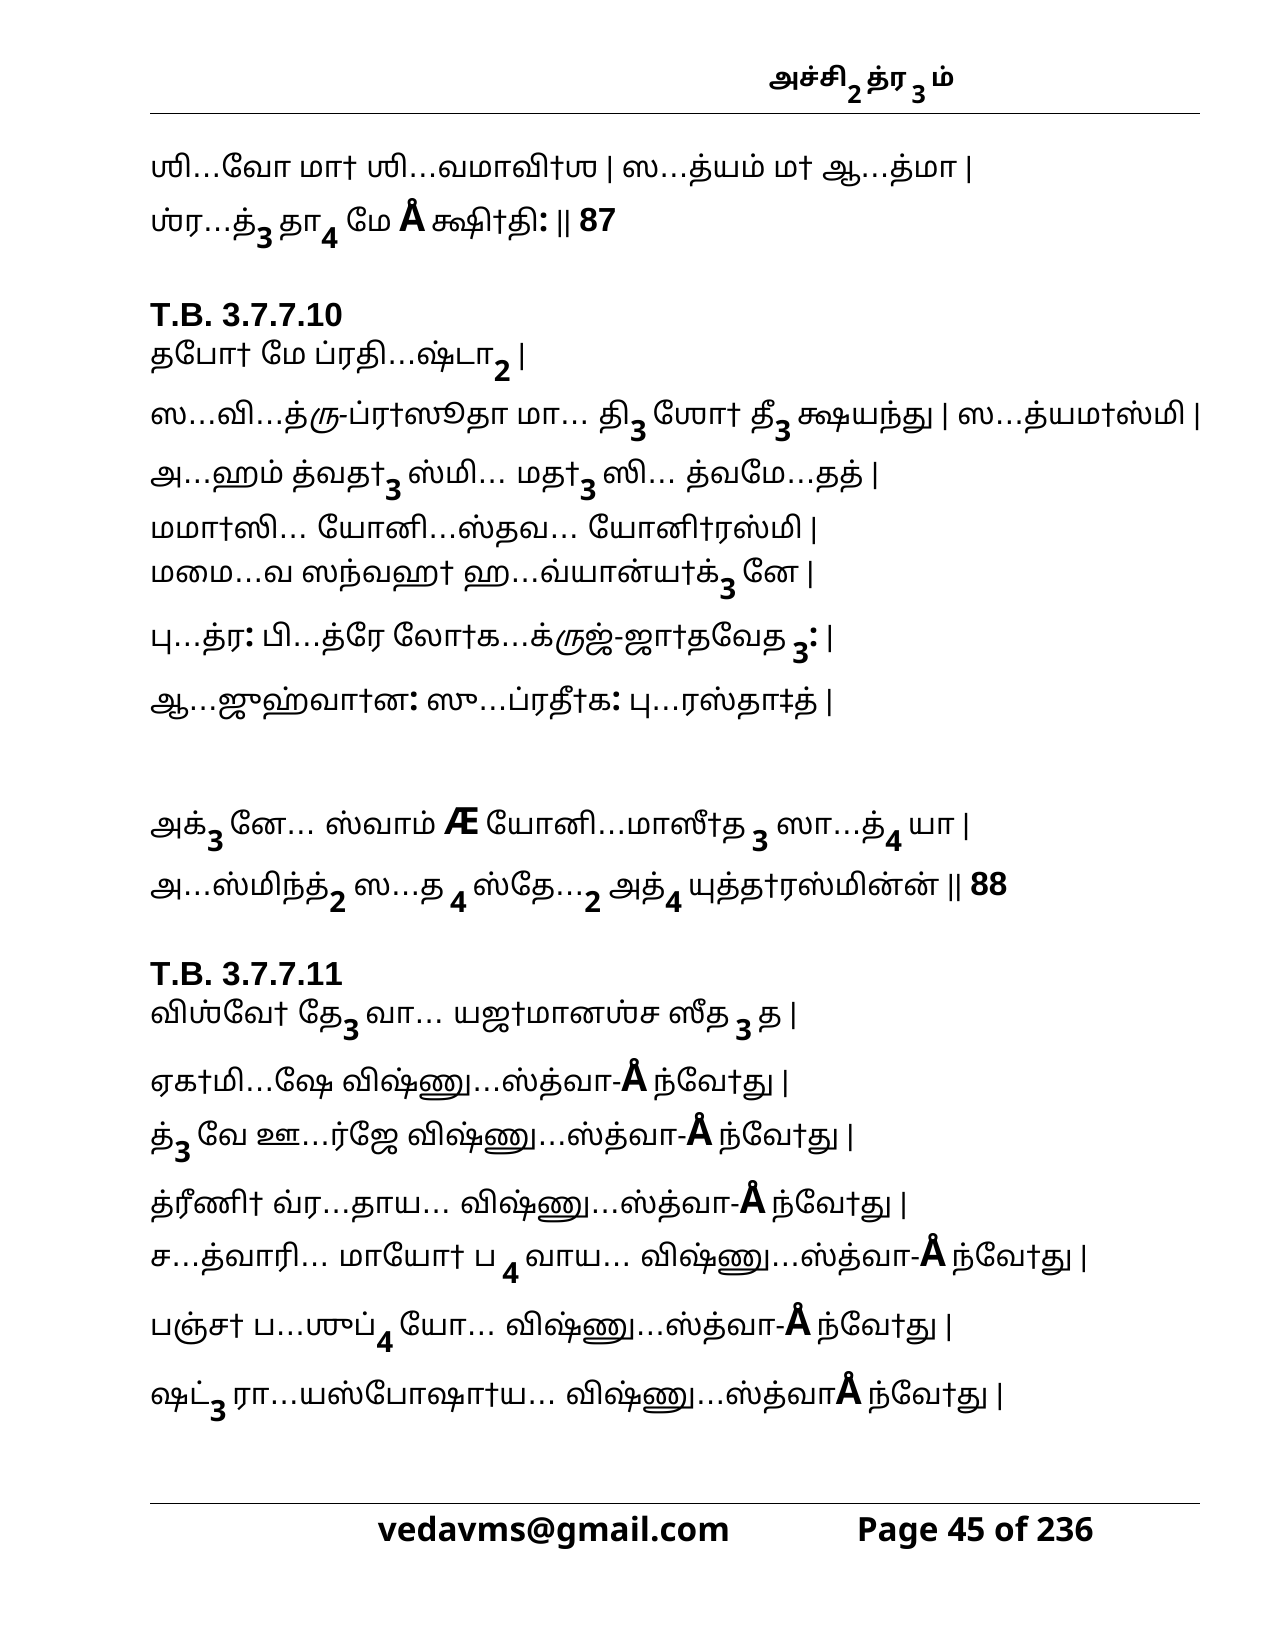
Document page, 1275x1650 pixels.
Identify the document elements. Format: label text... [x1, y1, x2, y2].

text விஶ்வே† தே3வா… யஜ†மானஶ்ச ஸீத3த | ஏக†மி…ஷே விஷ்ணு…ஸ்த்வா-Åந்வே†து | [150, 992, 1200, 1102]
text அ…ஸ்மிந்த்2 ஸ…த4ஸ்தே…2 அத்4யுத்த†ரஸ்மின்ன் || 88 [150, 863, 1200, 920]
text த்3வே ஊ…ர்ஜே விஷ்ணு…ஸ்த்வா-Åந்வே†து | த்ரீணி† வ்ர…தாய… விஷ்ணு…ஸ்த்வா-Åந்வே†து | [150, 1105, 1200, 1224]
text T.B. 3.7.7.10 [150, 295, 1200, 333]
text ஸ…வி…த்ரு-ப்ர†ஸூதா மா… தி3ஶோ† தீ3க்ஷயந்து | ஸ…த்யம†ஸ்மி | [150, 393, 1219, 449]
text ஶி…வோ மா† ஶி…வமாவி†ஶ | ஸ…த்யம் ம† ஆ…த்மா | ஶ்ர…த்3தா4 மே Åக்ஷி†தி: || 87 [150, 150, 1200, 257]
text ச…த்வாரி… மாயோ† ப4வாய… விஷ்ணு…ஸ்த்வா-Åந்வே†து | [150, 1227, 1200, 1292]
text T.B. 3.7.7.11 [150, 954, 1200, 992]
text ஷட்3ரா…யஸ்போஷா†ய… விஷ்ணு…ஸ்த்வாÅந்வே†து | [150, 1364, 1200, 1430]
text அக்3னே… ஸ்வாம் Æயோனி…மாஸீ†த3 ஸா…த்4யா | [150, 758, 1200, 860]
text அ…ஹம் த்வத†3ஸ்மி… மத†3ஸி… த்வமே…தத் | மமா†ஸி… யோனி…ஸ்தவ… யோனி†ரஸ்மி | [150, 452, 1219, 549]
text பஞ்ச† ப…ஶுப்4யோ… விஷ்ணு…ஸ்த்வா-Åந்வே†து | [150, 1295, 1200, 1361]
text ஆ…ஜுஹ்வா†ன: ஸு…ப்ரதீ†க: பு…ரஸ்தா‡த் | [150, 674, 1200, 721]
text மமை…வ ஸந்வஹ† ஹ…வ்யான்ய†க்3னே | பு…த்ர: பி…த்ரே லோ†க…க்ருஜ்-ஜா†தவேத3: | [150, 551, 1200, 671]
text தபோ† மே ப்ரதி…ஷ்டா2 | [150, 333, 1219, 390]
